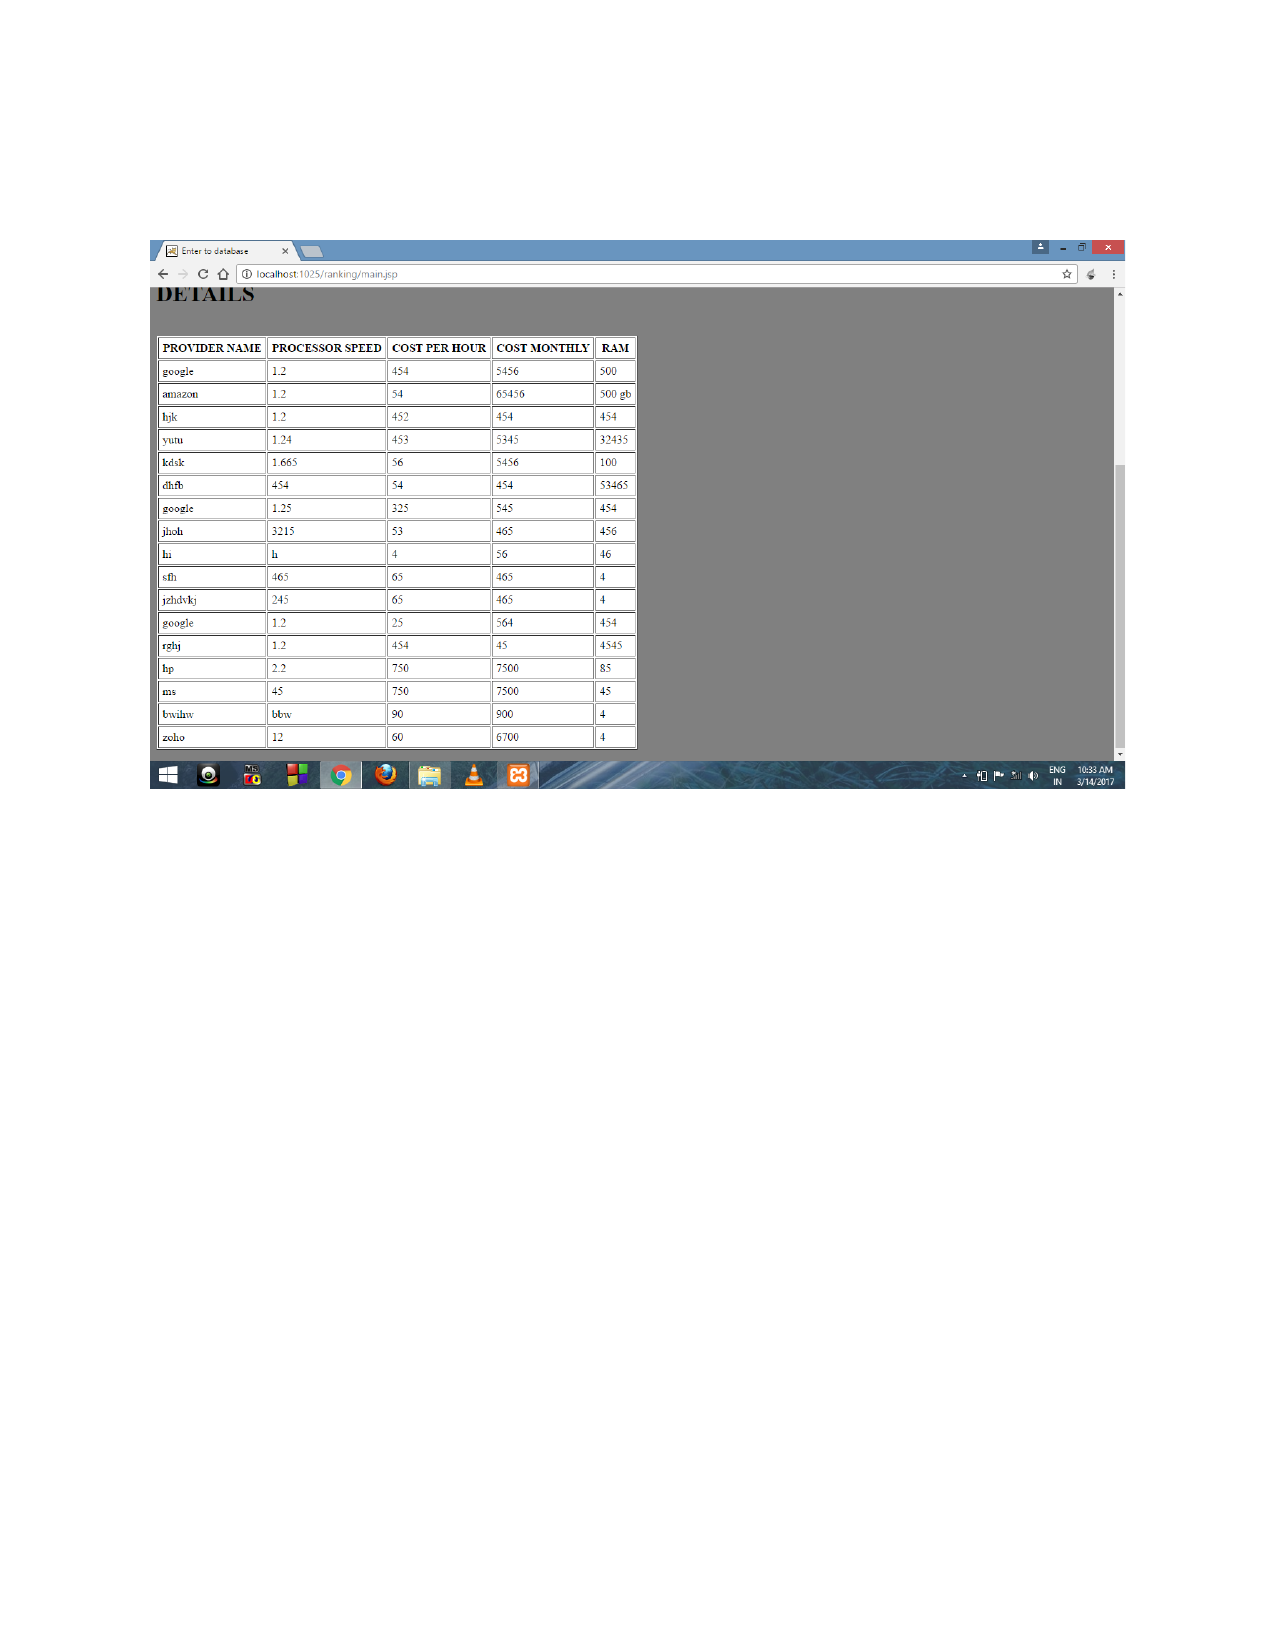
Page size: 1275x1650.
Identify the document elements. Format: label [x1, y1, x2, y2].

picture [150, 240, 1125, 789]
